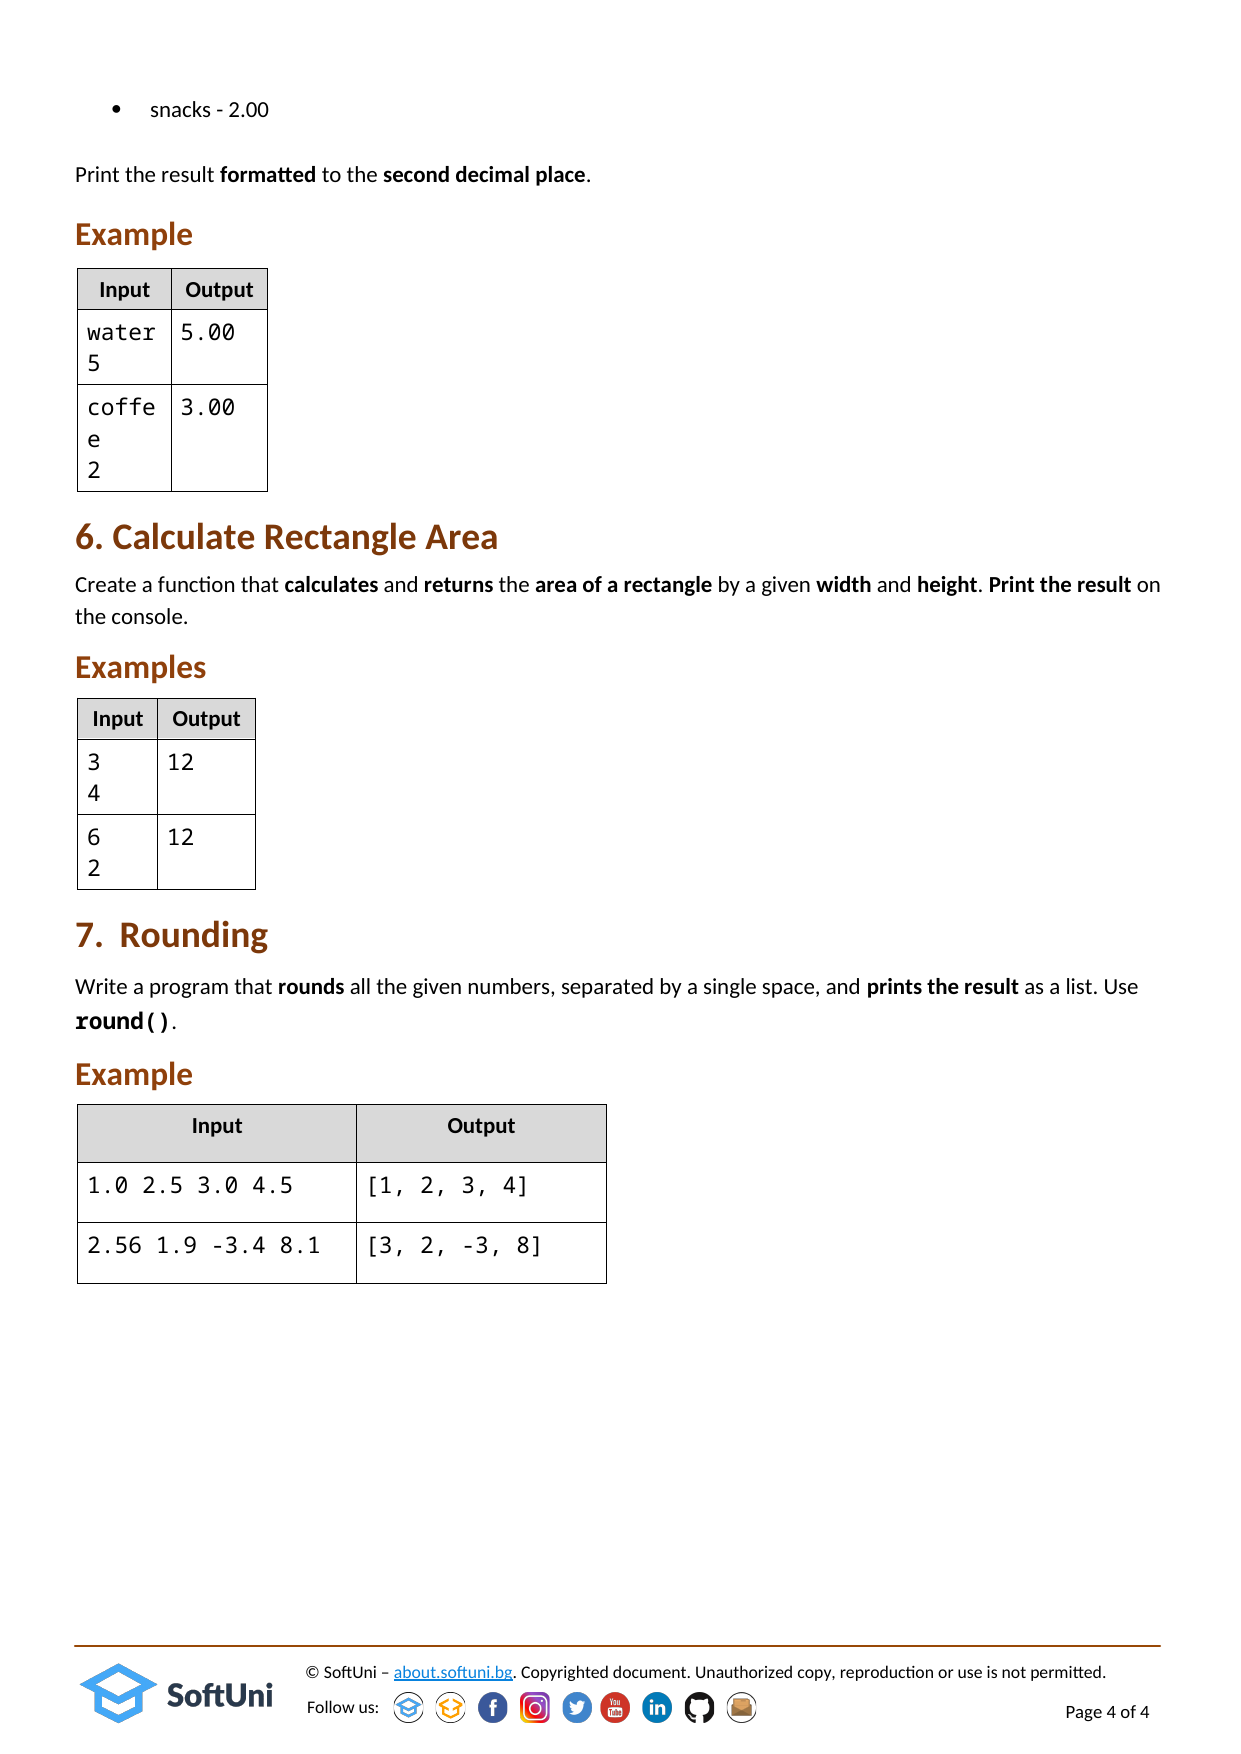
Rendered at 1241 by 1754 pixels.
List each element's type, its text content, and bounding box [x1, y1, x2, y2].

table_cell 1.0 2.5 3.0 4.5 [78, 1163, 356, 1222]
table_cell 2.56 1.9 -3.4 8.1 [78, 1223, 356, 1283]
table_cell 12 [158, 815, 255, 889]
table_cell 5.00 [172, 310, 267, 384]
picture [393, 1692, 424, 1723]
picture [663, 1692, 672, 1701]
picture [684, 1692, 715, 1723]
table_header Input [78, 699, 157, 738]
table_header Output [158, 699, 255, 738]
table_cell 3.00 [172, 385, 267, 491]
table_cell water 5 [78, 310, 171, 384]
picture [73, 1658, 279, 1729]
table_cell 3 4 [78, 740, 157, 814]
picture [562, 1692, 592, 1723]
subtitle Examples [75, 647, 1165, 687]
table_header Output [357, 1105, 606, 1162]
table_header Input [78, 1105, 356, 1162]
picture [435, 1692, 466, 1723]
picture [663, 1714, 672, 1723]
text Create a function that calculates and returns the area of a rectangle by a given width and height. Print the result on the console. [75, 570, 1165, 630]
table_cell [1, 2, 3, 4] [357, 1163, 606, 1222]
picture [600, 1692, 630, 1723]
picture [642, 1692, 651, 1701]
table_cell 6 2 [78, 815, 157, 889]
table_cell 12 [158, 740, 255, 814]
text Print the result formatted to the second decimal place. [75, 160, 1165, 188]
table_header Output [172, 269, 267, 309]
table_cell [3, 2, -3, 8] [357, 1223, 606, 1283]
picture [726, 1692, 757, 1723]
subtitle Example [75, 1053, 1165, 1094]
picture [520, 1692, 550, 1723]
picture [642, 1714, 651, 1723]
table_header Input [78, 269, 171, 309]
picture [656, 1705, 665, 1714]
table_cell coffee 2 [78, 385, 171, 491]
text Write a program that rounds all the given numbers, separated by a single space, and prints the result as a list. Use round(). [75, 972, 1165, 1036]
text Example [75, 213, 1165, 253]
subtitle Calculate Rectangle Area [75, 513, 1165, 559]
picture [478, 1692, 508, 1723]
list snacks - 2.00 [112, 95, 1165, 123]
subtitle Rounding [75, 911, 1165, 957]
